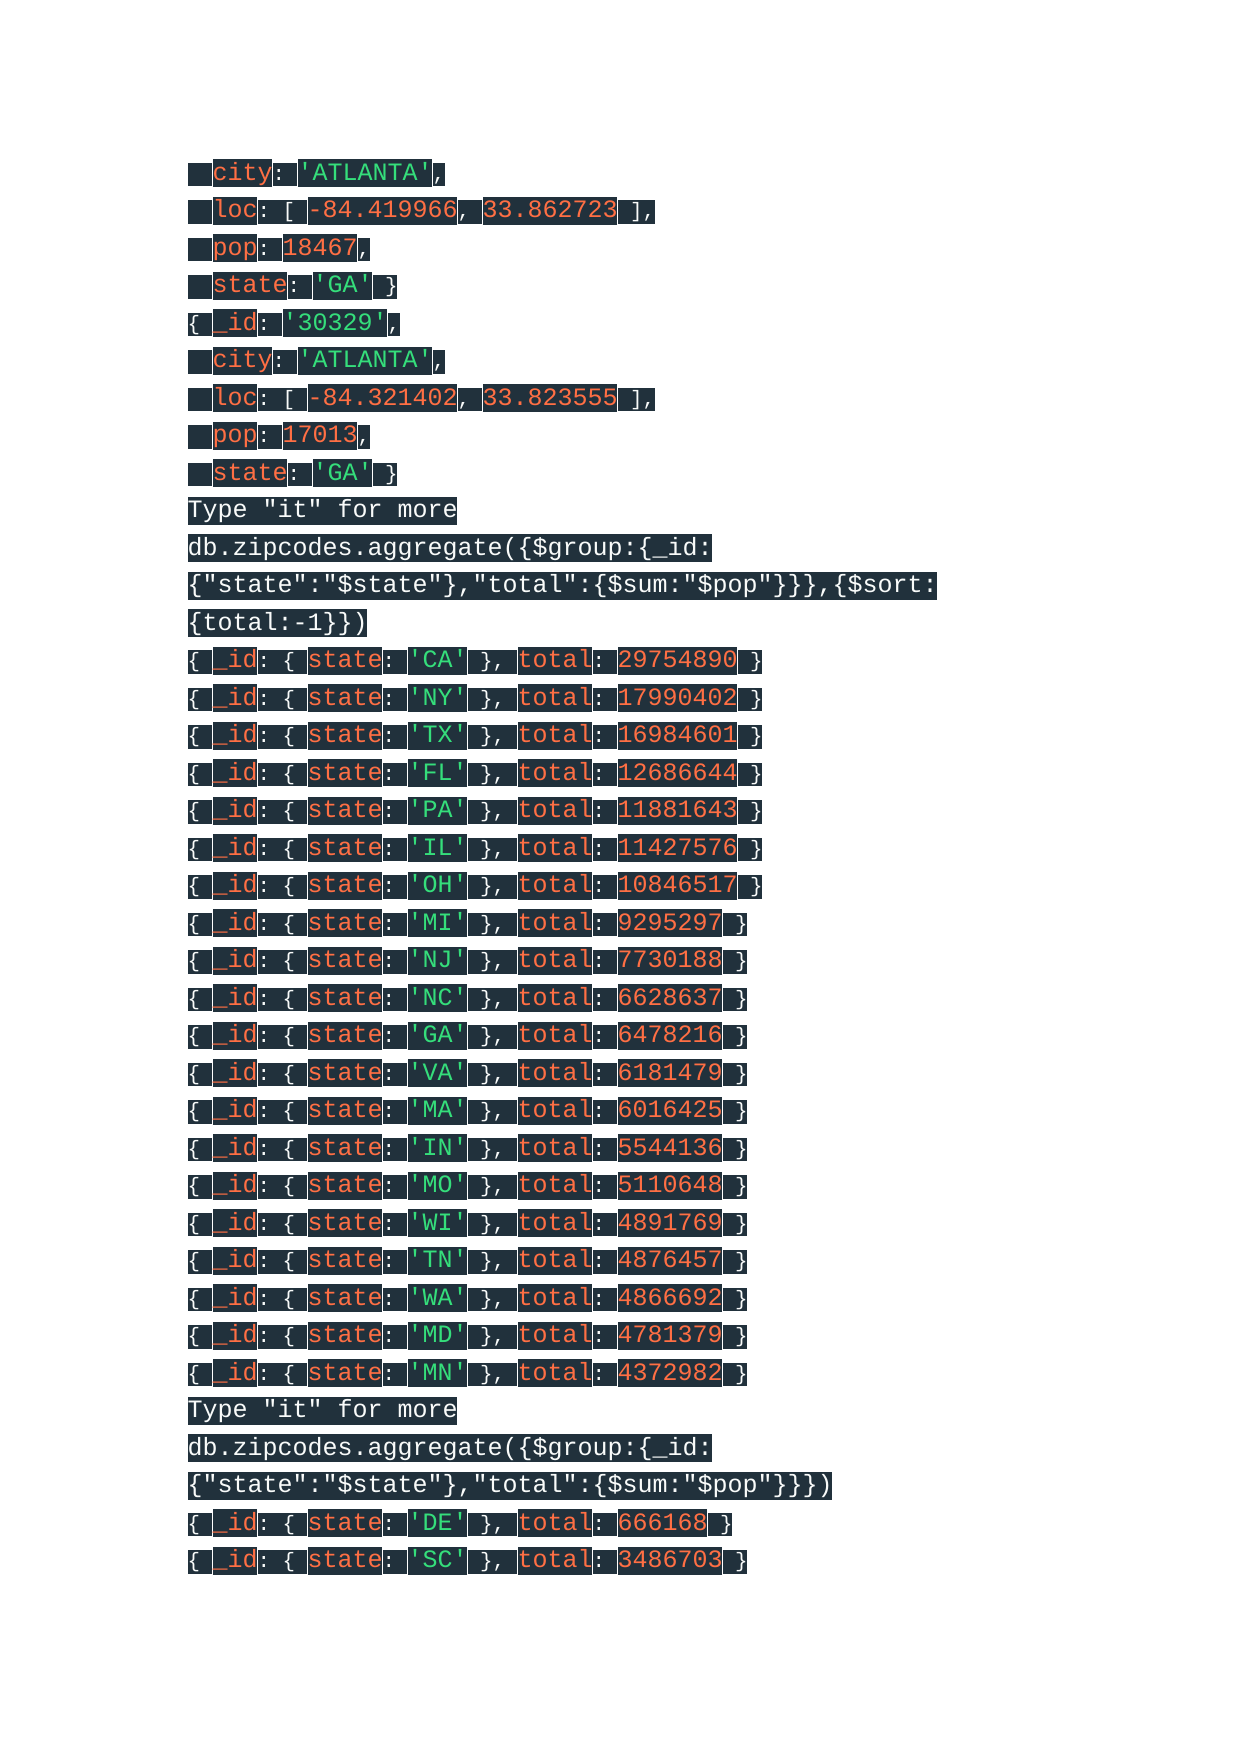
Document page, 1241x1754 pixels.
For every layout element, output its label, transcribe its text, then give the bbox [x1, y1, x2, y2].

text { _id: { state: 'GA' }, total: 6478216 } [187, 1012, 1053, 1050]
text { _id: { state: 'TN' }, total: 4876457 } [187, 1237, 1053, 1275]
text { _id: { state: 'NY' }, total: 17990402 } [187, 675, 1053, 712]
text { _id: { state: 'MD' }, total: 4781379 } [187, 1312, 1053, 1350]
text Type "it" for more [187, 1387, 1053, 1425]
text { _id: { state: 'SC' }, total: 3486703 } [187, 1537, 1053, 1575]
text loc: [ -84.321402, 33.823555 ], [187, 375, 1053, 412]
text { _id: { state: 'MO' }, total: 5110648 } [187, 1162, 1053, 1200]
text { _id: { state: 'TX' }, total: 16984601 } [187, 712, 1053, 750]
text db.zipcodes.aggregate({$group:{_id:{"state":"$state"},"total":{$sum:"$pop"}}},{$sort:{total:-1}}) [187, 525, 1053, 637]
text city: 'ATLANTA', [187, 150, 1053, 187]
text { _id: { state: 'OH' }, total: 10846517 } [187, 862, 1053, 900]
text { _id: { state: 'PA' }, total: 11881643 } [187, 787, 1053, 825]
text db.zipcodes.aggregate({$group:{_id:{"state":"$state"},"total":{$sum:"$pop"}}}) [187, 1425, 1053, 1500]
text { _id: { state: 'MI' }, total: 9295297 } [187, 900, 1053, 937]
text state: 'GA' } [187, 262, 1053, 300]
text { _id: { state: 'IN' }, total: 5544136 } [187, 1125, 1053, 1162]
text loc: [ -84.419966, 33.862723 ], [187, 187, 1053, 225]
text { _id: { state: 'MN' }, total: 4372982 } [187, 1350, 1053, 1387]
text { _id: { state: 'NJ' }, total: 7730188 } [187, 937, 1053, 975]
text pop: 17013, [187, 412, 1053, 450]
text state: 'GA' } [187, 450, 1053, 487]
text { _id: { state: 'FL' }, total: 12686644 } [187, 750, 1053, 787]
text city: 'ATLANTA', [187, 337, 1053, 375]
text { _id: { state: 'CA' }, total: 29754890 } [187, 637, 1053, 675]
text { _id: { state: 'DE' }, total: 666168 } [187, 1500, 1053, 1537]
text { _id: { state: 'MA' }, total: 6016425 } [187, 1087, 1053, 1125]
text Type "it" for more [187, 487, 1053, 525]
text { _id: { state: 'WI' }, total: 4891769 } [187, 1200, 1053, 1237]
text { _id: { state: 'NC' }, total: 6628637 } [187, 975, 1053, 1012]
text { _id: { state: 'WA' }, total: 4866692 } [187, 1275, 1053, 1312]
text { _id: '30329', [187, 300, 1053, 337]
text { _id: { state: 'IL' }, total: 11427576 } [187, 825, 1053, 862]
text { _id: { state: 'VA' }, total: 6181479 } [187, 1050, 1053, 1087]
text pop: 18467, [187, 225, 1053, 262]
